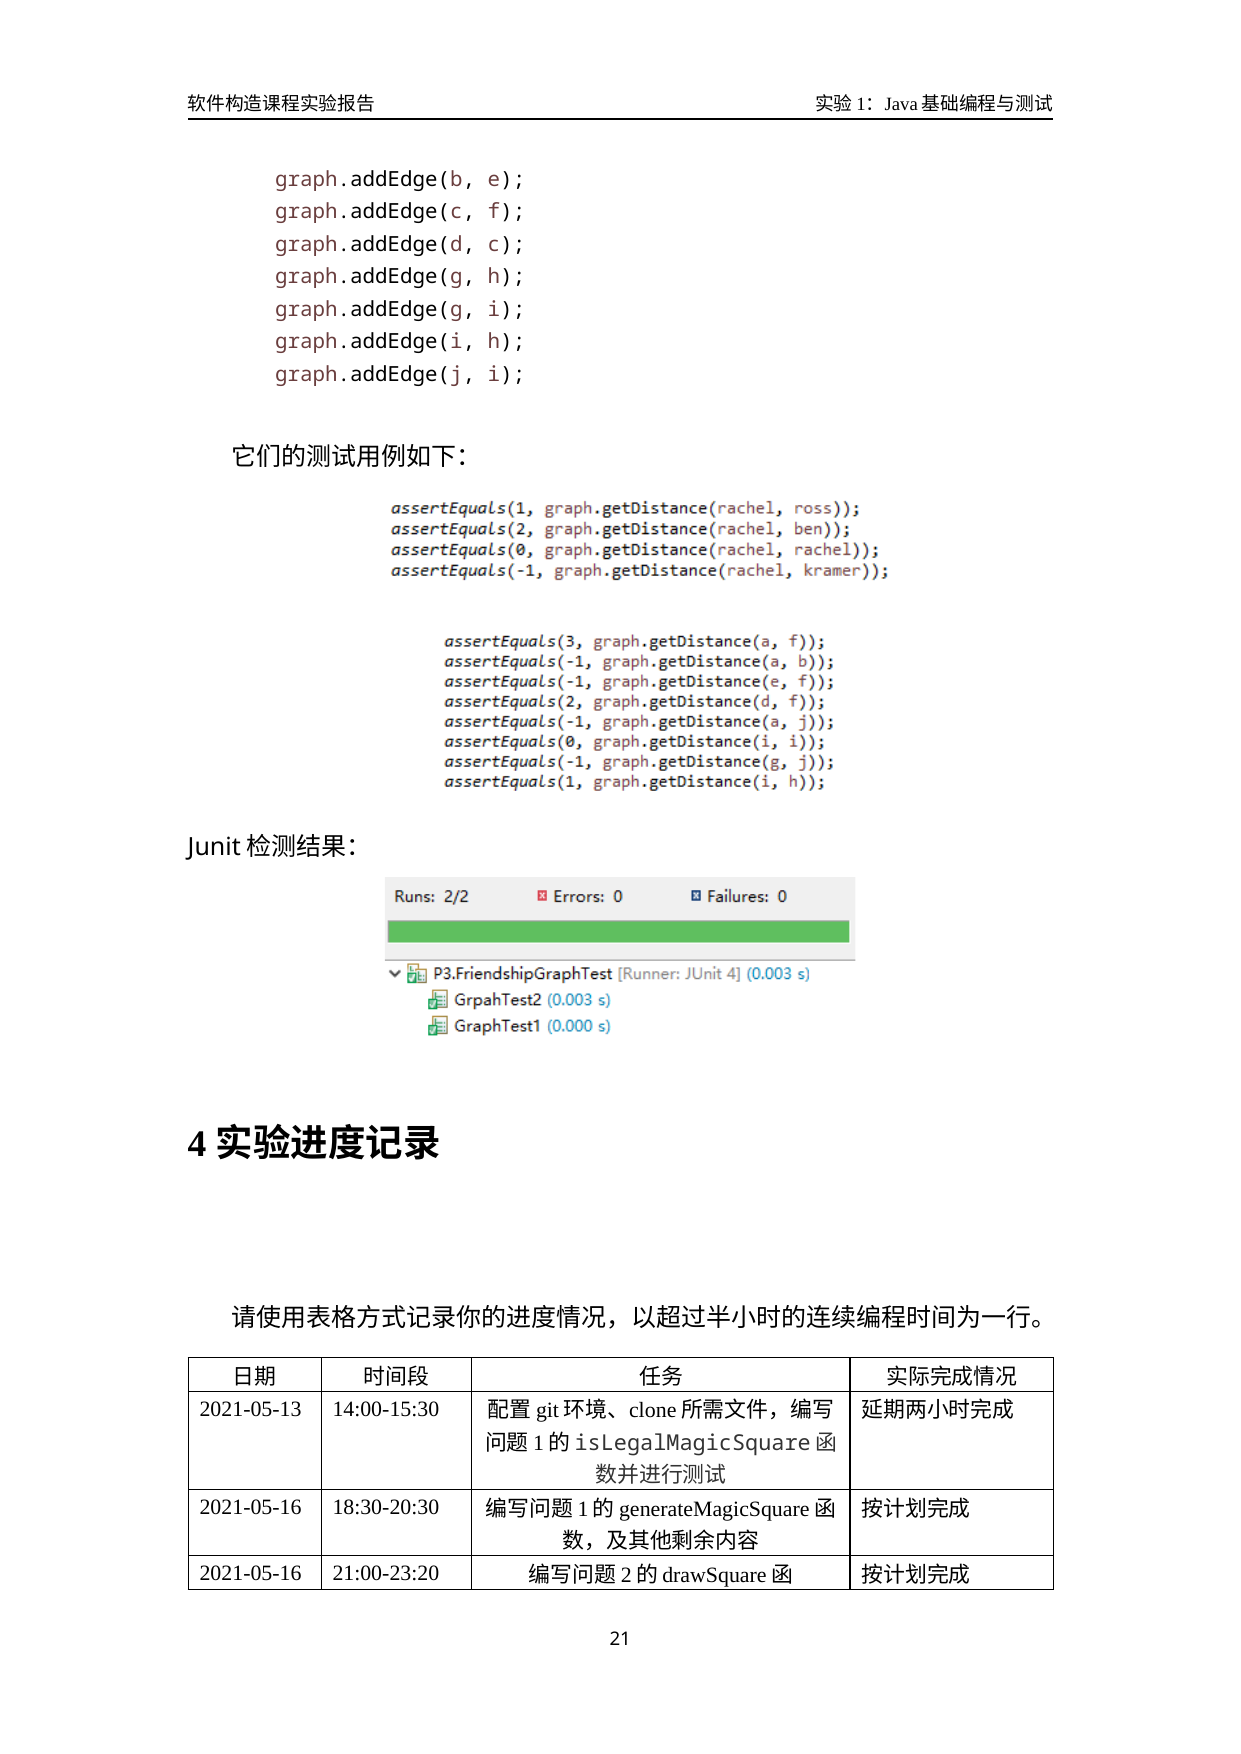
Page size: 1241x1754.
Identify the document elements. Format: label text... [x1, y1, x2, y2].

table_cell 14:00-15:30 [322, 1392, 471, 1489]
text 它们的测试用例如下： [187, 422, 1053, 487]
table_header 日期 [189, 1358, 321, 1391]
table_cell 2021-05-16 [189, 1490, 321, 1555]
picture [368, 487, 916, 594]
text graph.addEdge(i, h); [187, 324, 1053, 357]
text graph.addEdge(b, e); [187, 162, 1053, 194]
table_header 实际完成情况 [851, 1358, 1053, 1391]
table_cell 21:00-23:20 [322, 1556, 471, 1589]
table_cell 按计划完成 [851, 1490, 1053, 1555]
text Junit检测结果： [187, 812, 1053, 877]
text graph.addEdge(d, c); [187, 227, 1053, 259]
table_header 时间段 [322, 1358, 471, 1391]
table_cell 编写问题1的generateMagicSquare函数，及其他剩余内容 [472, 1490, 849, 1555]
text graph.addEdge(g, h); [187, 259, 1053, 292]
table_cell 2021-05-16 [189, 1556, 321, 1589]
text graph.addEdge(g, i); [187, 292, 1053, 324]
picture [384, 877, 856, 1046]
table_cell 配置git环境、clone所需文件，编写问题1的isLegalMagicSquare函数并进行测试 [472, 1392, 849, 1489]
subtitle 实验进度记录 [187, 1107, 1053, 1172]
text graph.addEdge(j, i); [187, 357, 1053, 389]
table_cell 延期两小时完成 [851, 1392, 1053, 1489]
table_cell 2021-05-13 [189, 1392, 321, 1489]
picture [426, 617, 858, 811]
text 请使用表格方式记录你的进度情况，以超过半小时的连续编程时间为一行。 [187, 1283, 1053, 1348]
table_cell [472, 1556, 849, 1589]
table_cell 按计划完成 最后两个函数耗时很长 [851, 1556, 1053, 1589]
table_cell 18:30-20:30 [322, 1490, 471, 1555]
table_header 任务 [472, 1358, 849, 1391]
text graph.addEdge(c, f); [187, 194, 1053, 227]
